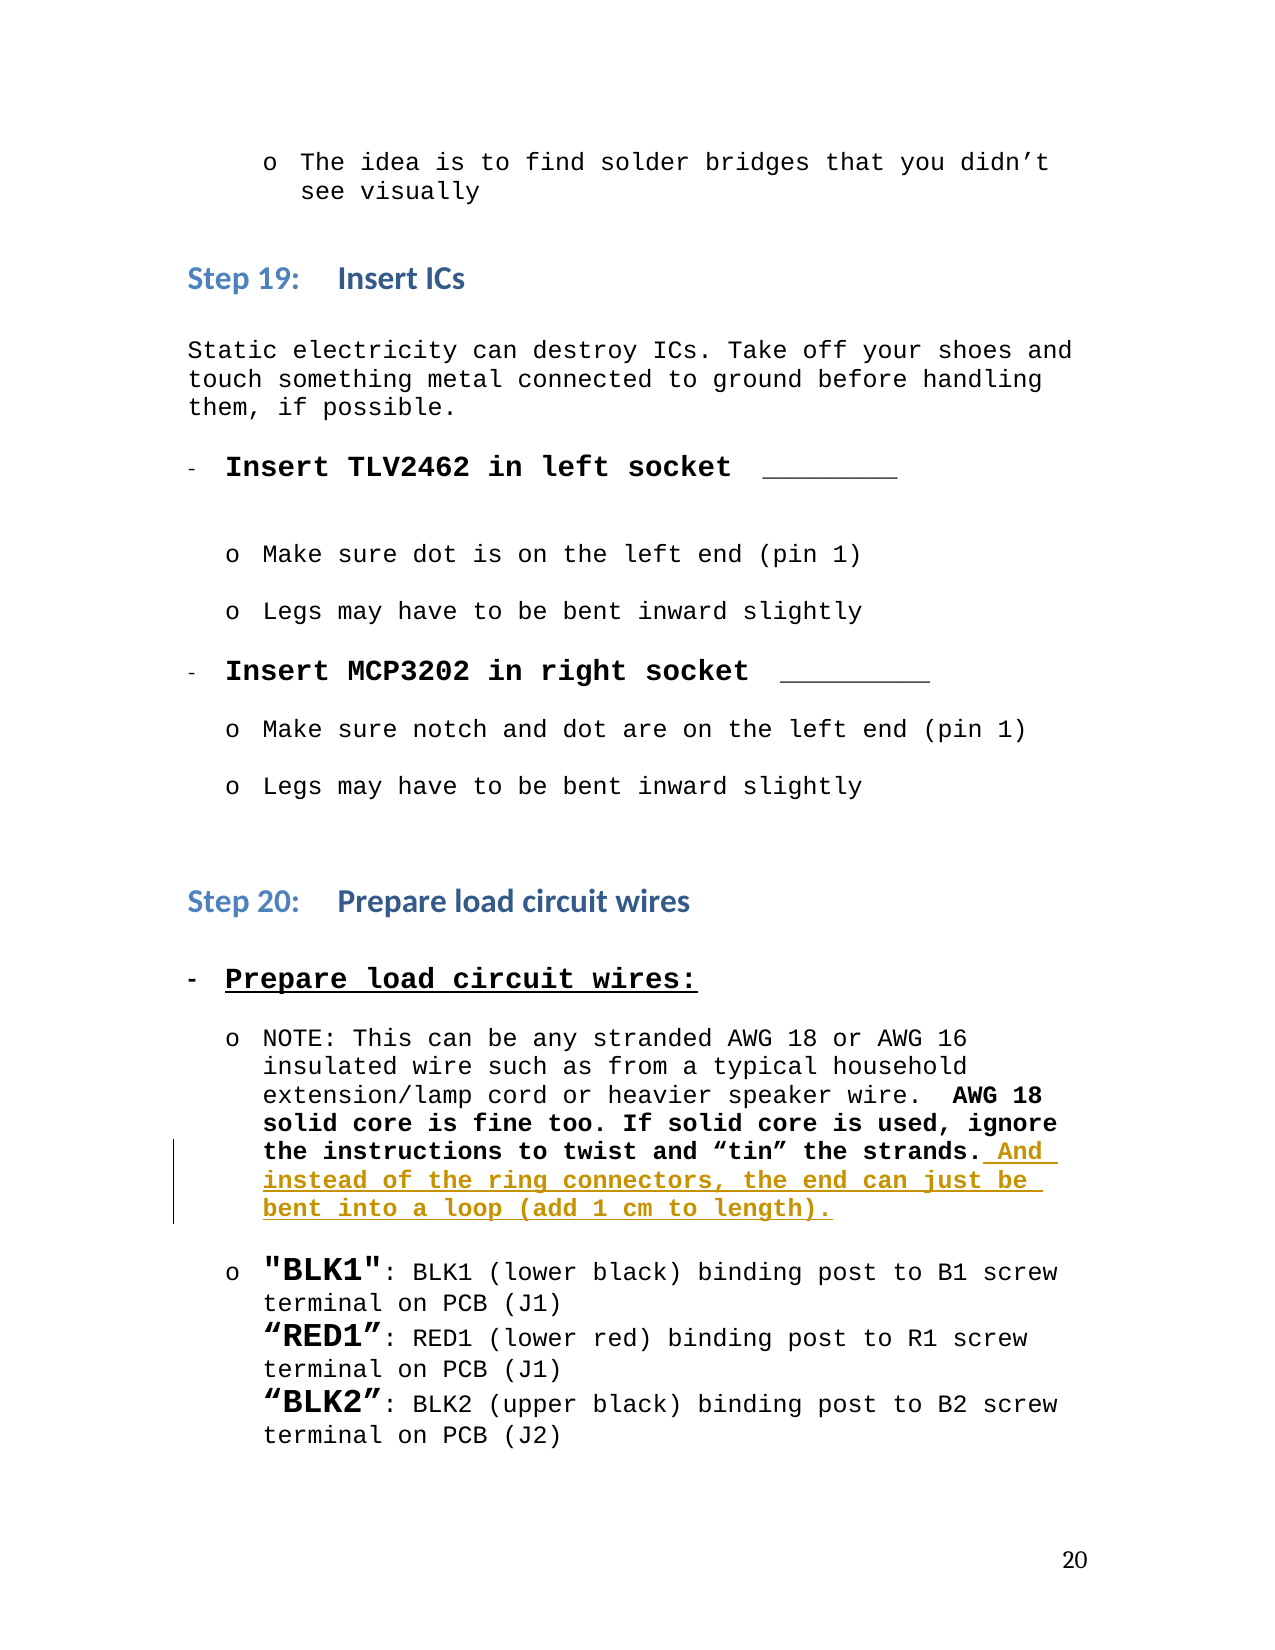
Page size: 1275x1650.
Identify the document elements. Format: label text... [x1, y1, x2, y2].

list Make sure dot is on the left end (pin 1) [225, 542, 1087, 570]
subtitle Prepare load circuit wires [187, 880, 1087, 962]
list NOTE: This can be any stranded AWG 18 or AWG 16 insulated wire such as from a typical household extension/lamp cord or heavier speaker wire. AWG 18 solid core is fine too. If solid core is used, ignore the instructions to twist and “tin” the strands. [225, 1026, 1087, 1224]
list Insert TLV2462 in left socket _________ [187, 452, 1087, 542]
list Legs may have to be bent inward slightly [225, 599, 1087, 627]
subtitle Insert ICs [187, 257, 1087, 338]
list The idea is to find solder bridges that you didn’t see visually [262, 150, 1087, 207]
list Legs may have to be bent inward slightly [225, 774, 1087, 802]
list Prepare load circuit wires: [187, 962, 1087, 997]
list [225, 1252, 1087, 1451]
list Make sure notch and dot are on the left end (pin 1) [225, 717, 1087, 745]
text Static electricity can destroy ICs. Take off your shoes and touch something metal connected to ground before handling them, if possible. [187, 338, 1087, 452]
list Insert MCP3202 in right socket __________ [187, 656, 1087, 689]
